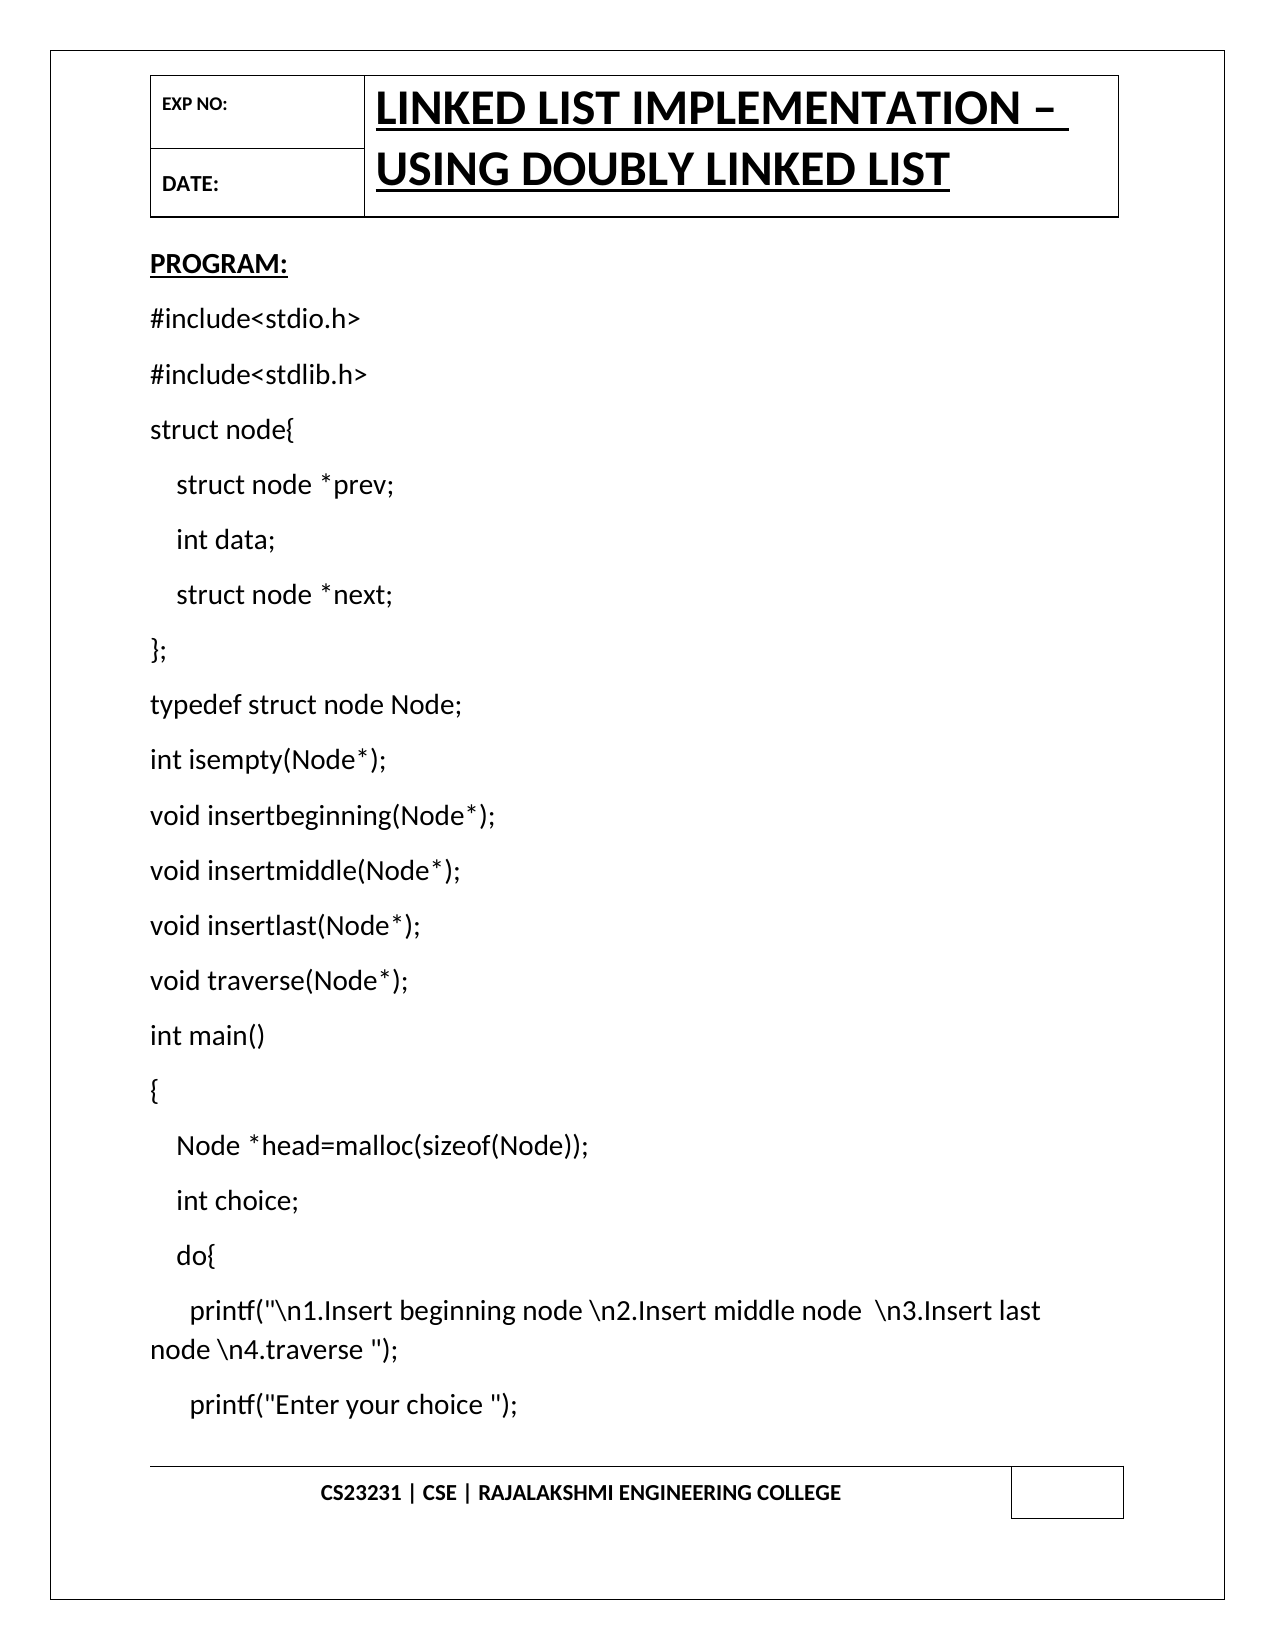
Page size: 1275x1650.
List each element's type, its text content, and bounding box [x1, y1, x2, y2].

text printf("\n1.Insert beginning node \n2.Insert middle node \n3.Insert last node \n4.traverse "); [150, 1292, 1125, 1367]
text void insertmiddle(Node*); [150, 852, 1125, 887]
text Node *head=malloc(sizeof(Node)); [150, 1127, 1125, 1163]
text struct node *prev; [150, 466, 1125, 502]
text }; [150, 631, 1125, 667]
text #include<stdlib.h> [150, 356, 1125, 391]
text int main() [150, 1017, 1125, 1053]
text #include<stdio.h> [150, 301, 1125, 336]
text int data; [150, 521, 1125, 557]
text typedef struct node Node; [150, 686, 1125, 722]
text do{ [150, 1237, 1125, 1273]
text { [150, 1072, 1125, 1108]
text int choice; [150, 1182, 1125, 1218]
text printf("Enter your choice "); [150, 1386, 1125, 1422]
text struct node *next; [150, 576, 1125, 612]
text void insertlast(Node*); [150, 907, 1125, 942]
text int isempty(Node*); [150, 741, 1125, 777]
text struct node{ [150, 411, 1125, 446]
text void insertbeginning(Node*); [150, 797, 1125, 832]
text void traverse(Node*); [150, 962, 1125, 997]
text PROGRAM: [150, 246, 1125, 281]
